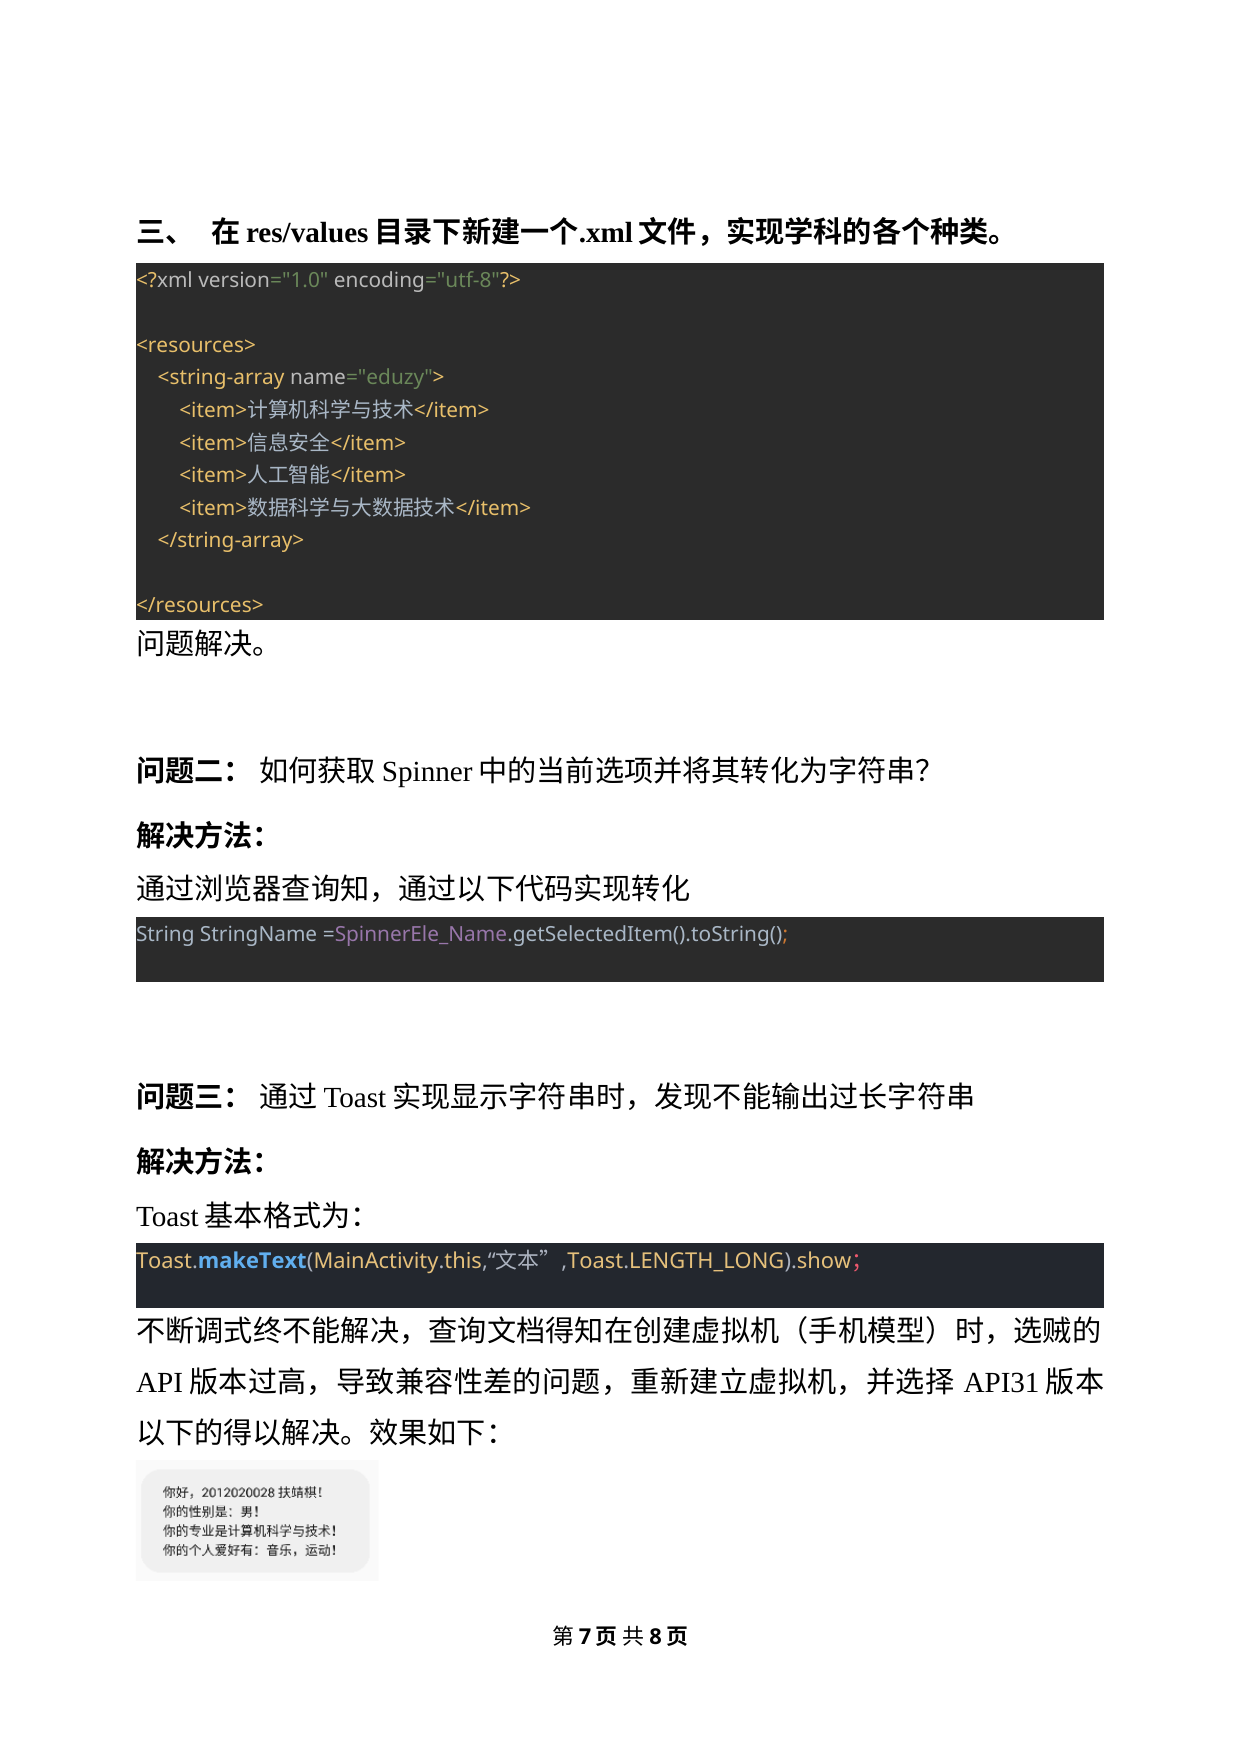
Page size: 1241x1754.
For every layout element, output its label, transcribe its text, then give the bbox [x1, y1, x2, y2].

text Toast.makeText(MainActivity.this,“文本”,Toast.LENGTH_LONG).show； [136, 1243, 1104, 1275]
list 在res/values目录下新建一个.xml文件，实现学科的各个种类。 [136, 198, 1104, 263]
text <?xml version="1.0" encoding="utf-8"?> [136, 263, 1104, 295]
text 问题解决。 [136, 620, 1104, 662]
text 不断调式终不能解决，查询文档得知在创建虚拟机（手机模型）时，选贼的API版本过高，导致兼容性差的问题，重新建立虚拟机，并选择API31版本以下的得以解决。效果如下： [136, 1308, 1104, 1452]
text <resources> <string-array name="eduzy"> <item>计算机科学与技术</item> <item>信息安全</item> <item>人工智能</item> <item>数据科学与大数据技术</item> </string-array> [136, 295, 1104, 555]
picture [135, 1460, 379, 1581]
text 问题三： 通过Toast实现显示字符串时，发现不能输出过长字符串 [136, 1062, 1104, 1127]
text 问题二： 如何获取Spinner中的当前选项并将其转化为字符串？ [136, 736, 1104, 801]
text 解决方法： [136, 801, 1104, 866]
text 解决方法： [136, 1127, 1104, 1192]
text String StringName =SpinnerEle_Name.getSelectedItem().toString(); [136, 917, 1104, 949]
text 通过浏览器查询知，通过以下代码实现转化 [136, 866, 1104, 908]
text Toast基本格式为： [136, 1192, 1104, 1234]
text </resources> [136, 555, 1104, 620]
